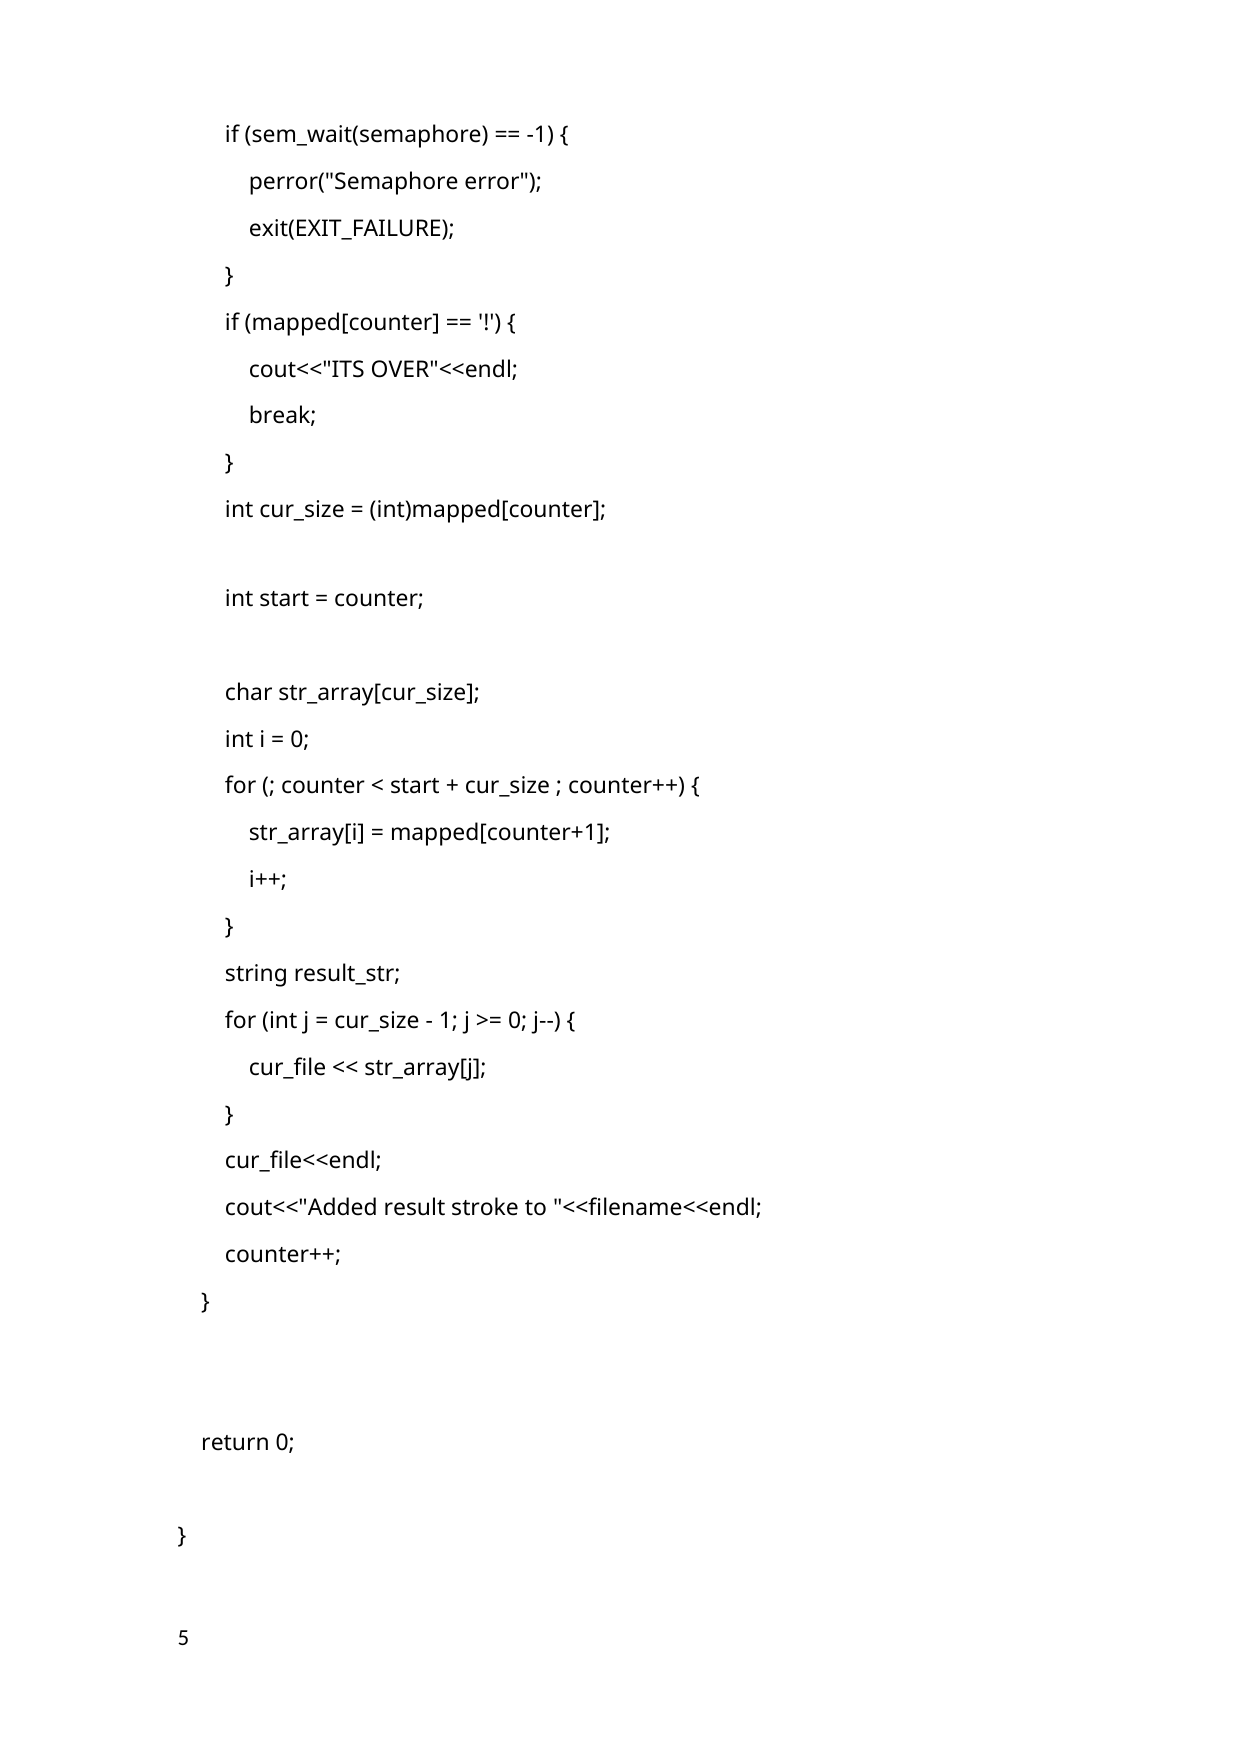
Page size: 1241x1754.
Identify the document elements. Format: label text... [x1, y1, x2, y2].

text exit(EXIT_FAILURE); [177, 212, 1152, 243]
text } [177, 1098, 1152, 1129]
text i++; [177, 863, 1152, 894]
text cout<<"Added result stroke to "<<filename<<endl; [177, 1191, 1152, 1223]
text string result_str; [177, 957, 1152, 988]
text counter++; [177, 1238, 1152, 1269]
text perror("Semaphore error"); [177, 165, 1152, 196]
text int i = 0; [177, 723, 1152, 754]
text for (int j = cur_size - 1; j >= 0; j--) { [177, 1004, 1152, 1035]
text cur_file<<endl; [177, 1144, 1152, 1176]
text char str_array[cur_size]; [177, 676, 1152, 707]
text return 0; [177, 1426, 1152, 1457]
text break; [177, 399, 1152, 431]
text if (mapped[counter] == '!') { [177, 306, 1152, 337]
text } [177, 1519, 1152, 1551]
text cur_file << str_array[j]; [177, 1051, 1152, 1082]
text } [177, 259, 1152, 290]
text } [177, 446, 1152, 477]
text } [177, 910, 1152, 941]
text for (; counter < start + cur_size ; counter++) { [177, 769, 1152, 801]
text } [177, 1285, 1152, 1316]
text int start = counter; [177, 582, 1152, 613]
text int cur_size = (int)mapped[counter]; [177, 493, 1152, 524]
text cout<<"ITS OVER"<<endl; [177, 352, 1152, 384]
text str_array[i] = mapped[counter+1]; [177, 816, 1152, 848]
text if (sem_wait(semaphore) == -1) { [177, 118, 1152, 149]
